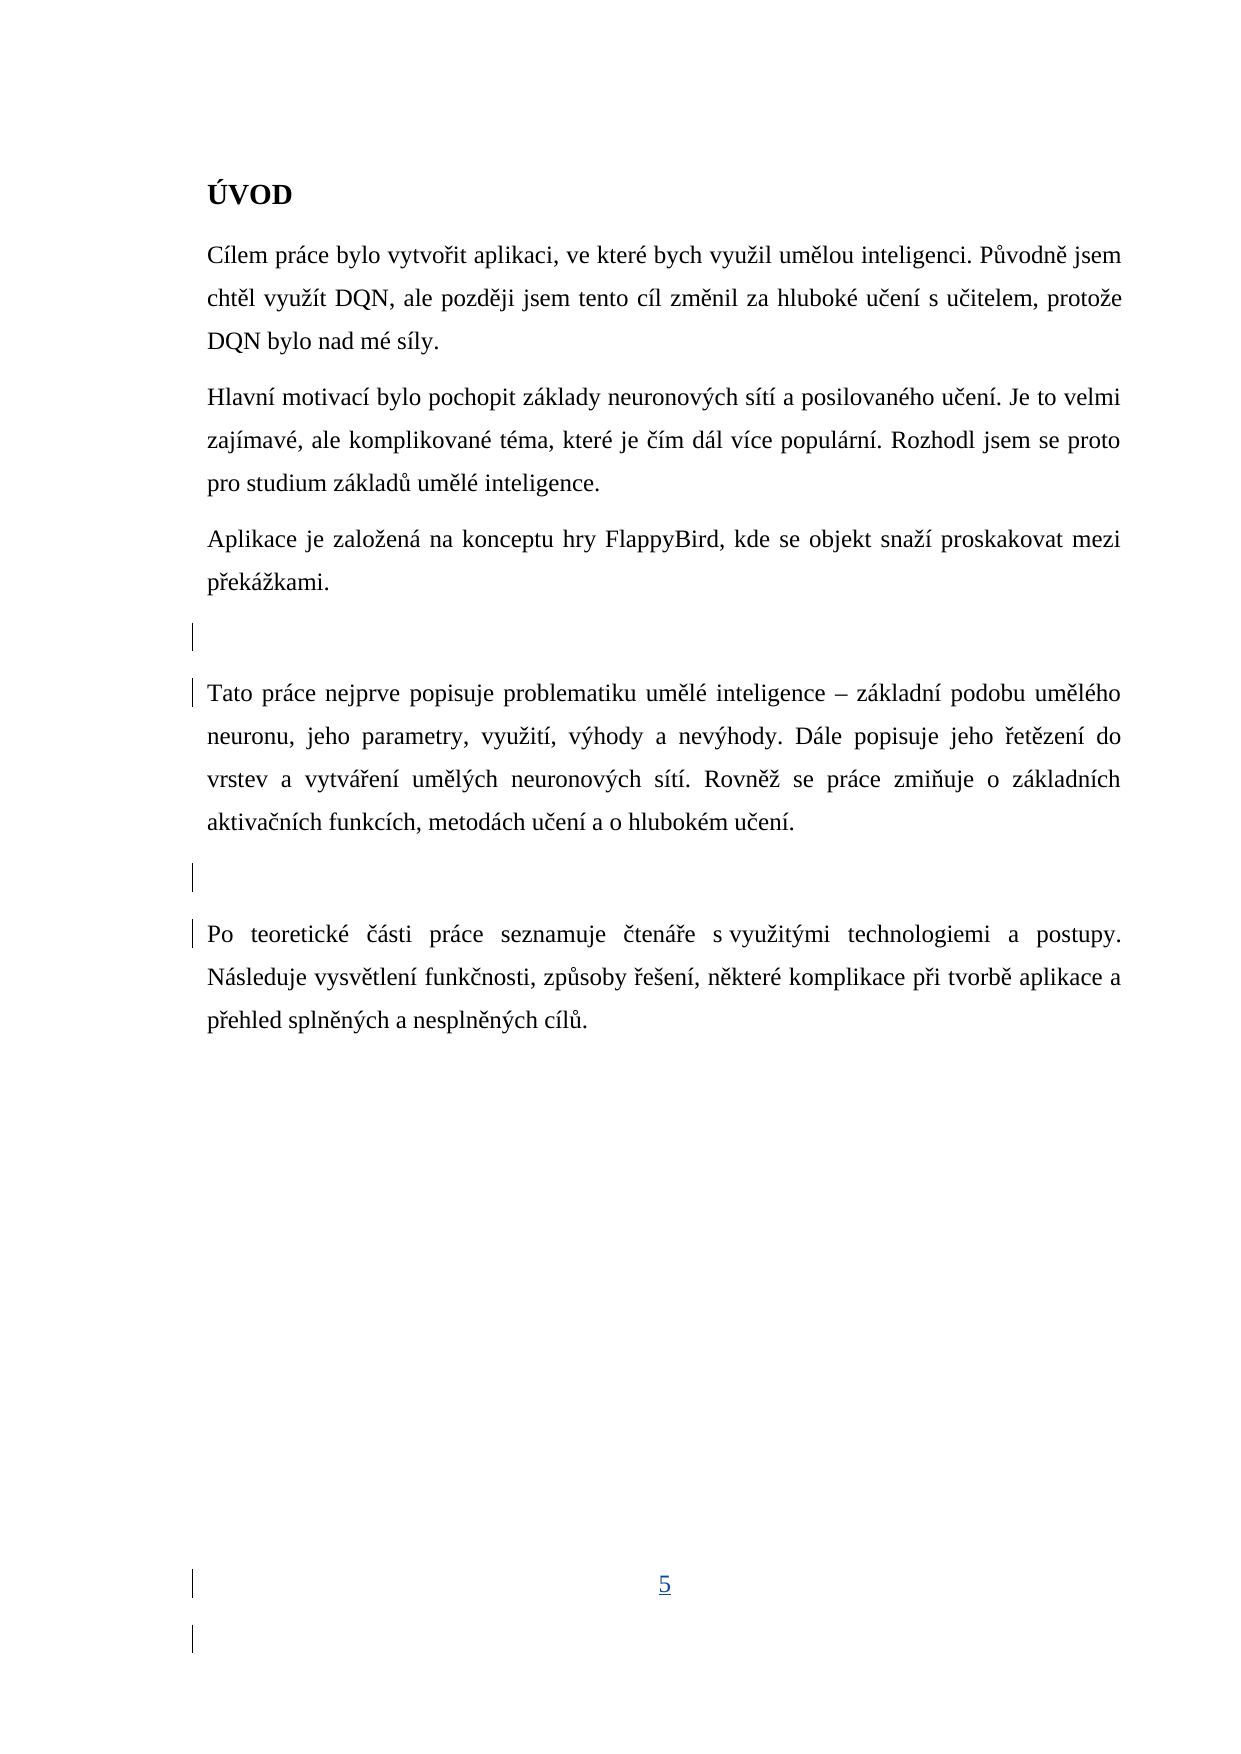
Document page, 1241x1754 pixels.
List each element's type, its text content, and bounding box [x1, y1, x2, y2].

text Hlavní motivací bylo pochopit základy neuronových sítí a posilovaného učení. Je to velmi zajímavé, ale komplikované téma, které je čím dál více populární. Rozhodl jsem se proto pro studium základů umělé inteligence. [207, 382, 1122, 497]
text Úvod [207, 177, 1122, 211]
text Po teoretické části práce seznamuje čtenáře s využitými technologiemi a postupy. Následuje vysvětlení funkčnosti, způsoby řešení, některé komplikace při tvorbě aplikace a přehled splněných a nesplněných cílů. [207, 919, 1122, 1034]
text Cílem práce bylo vytvořit aplikaci, ve které bych využil umělou inteligenci. Původně jsem chtěl využít DQN, ale později jsem tento cíl změnil za hluboké učení s učitelem, protože DQN bylo nad mé síly. [207, 240, 1122, 355]
text Tato práce nejprve popisuje problematiku umělé inteligence – základní podobu umělého neuronu, jeho parametry, využití, výhody a nevýhody. Dále popisuje jeho řetězení do vrstev a vytváření umělých neuronových sítí. Rovněž se práce zmiňuje o základních aktivačních funkcích, metodách učení a o hlubokém učení. [207, 678, 1122, 836]
text Aplikace je založená na konceptu hry FlappyBird, kde se objekt snaží proskakovat mezi překážkami. [207, 524, 1122, 596]
